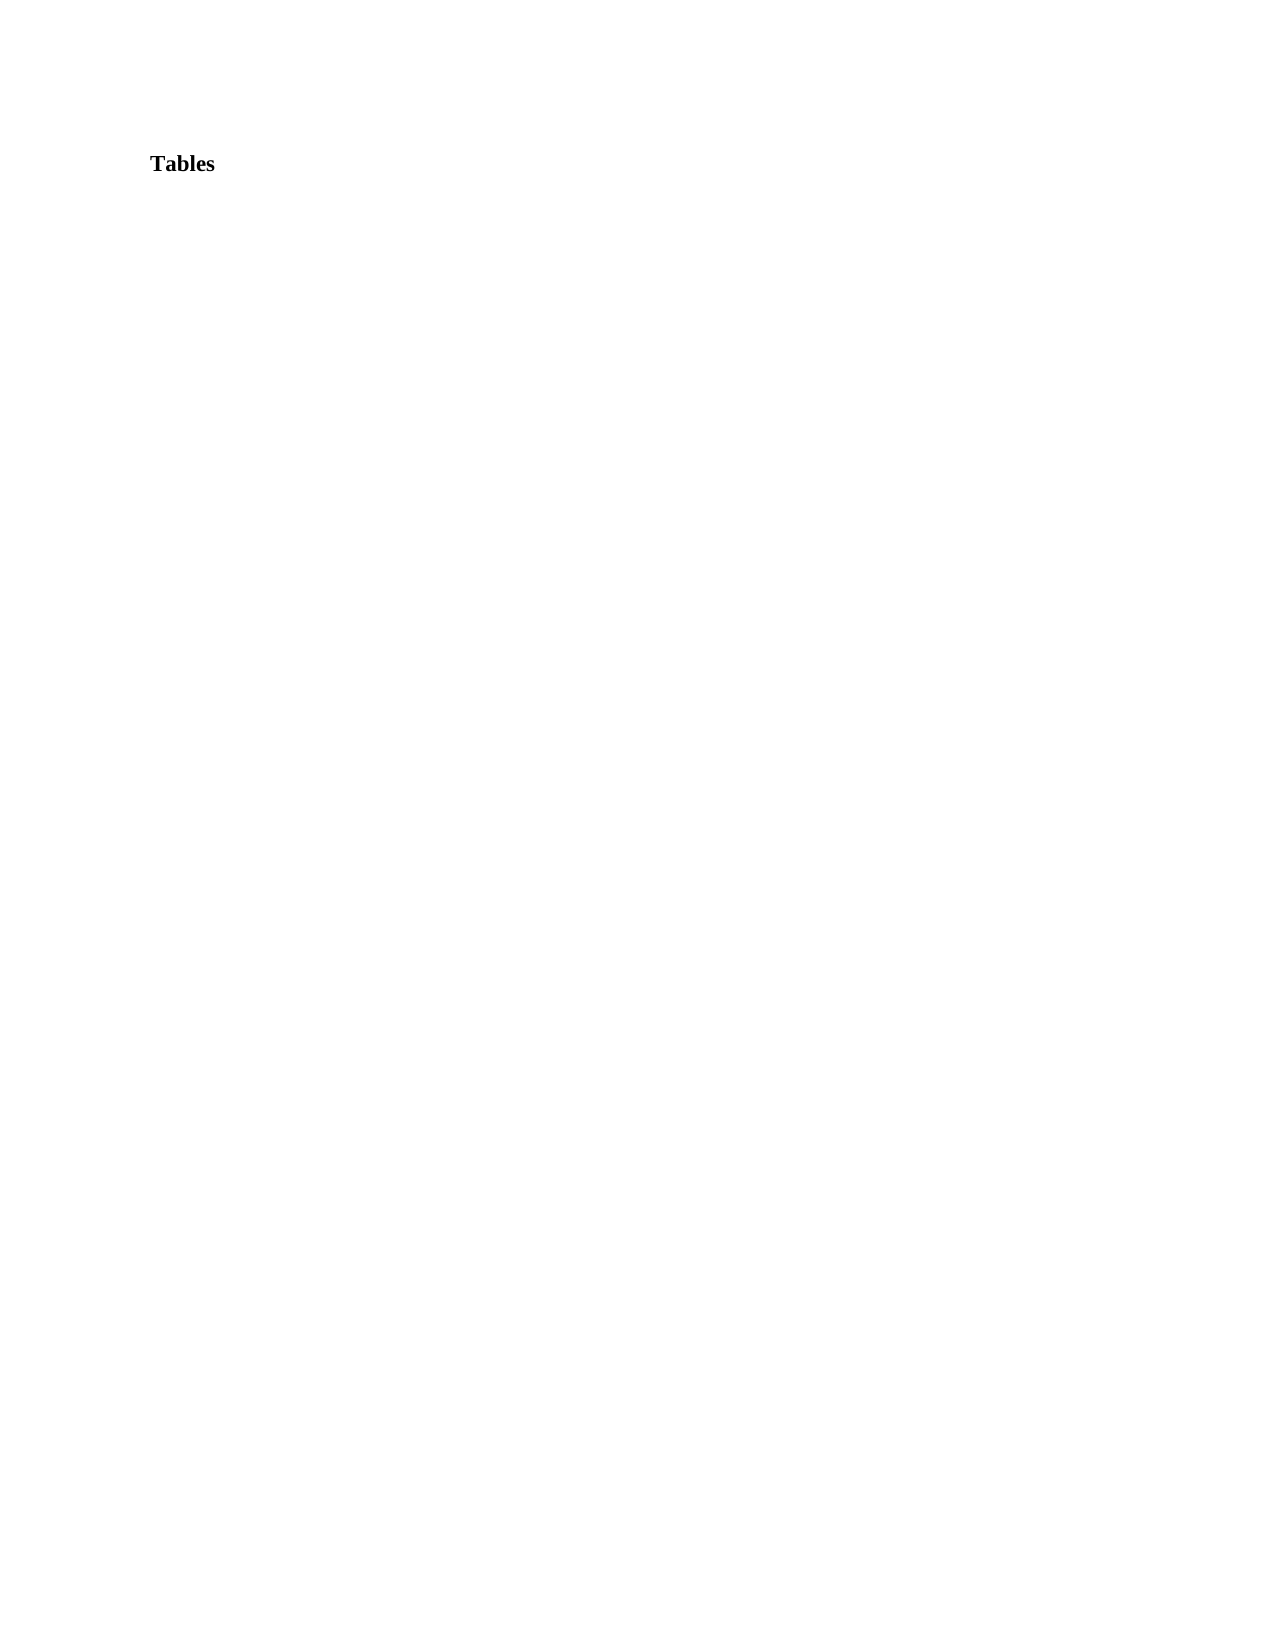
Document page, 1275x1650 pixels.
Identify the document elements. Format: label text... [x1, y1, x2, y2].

subtitle Tables [150, 150, 1125, 176]
